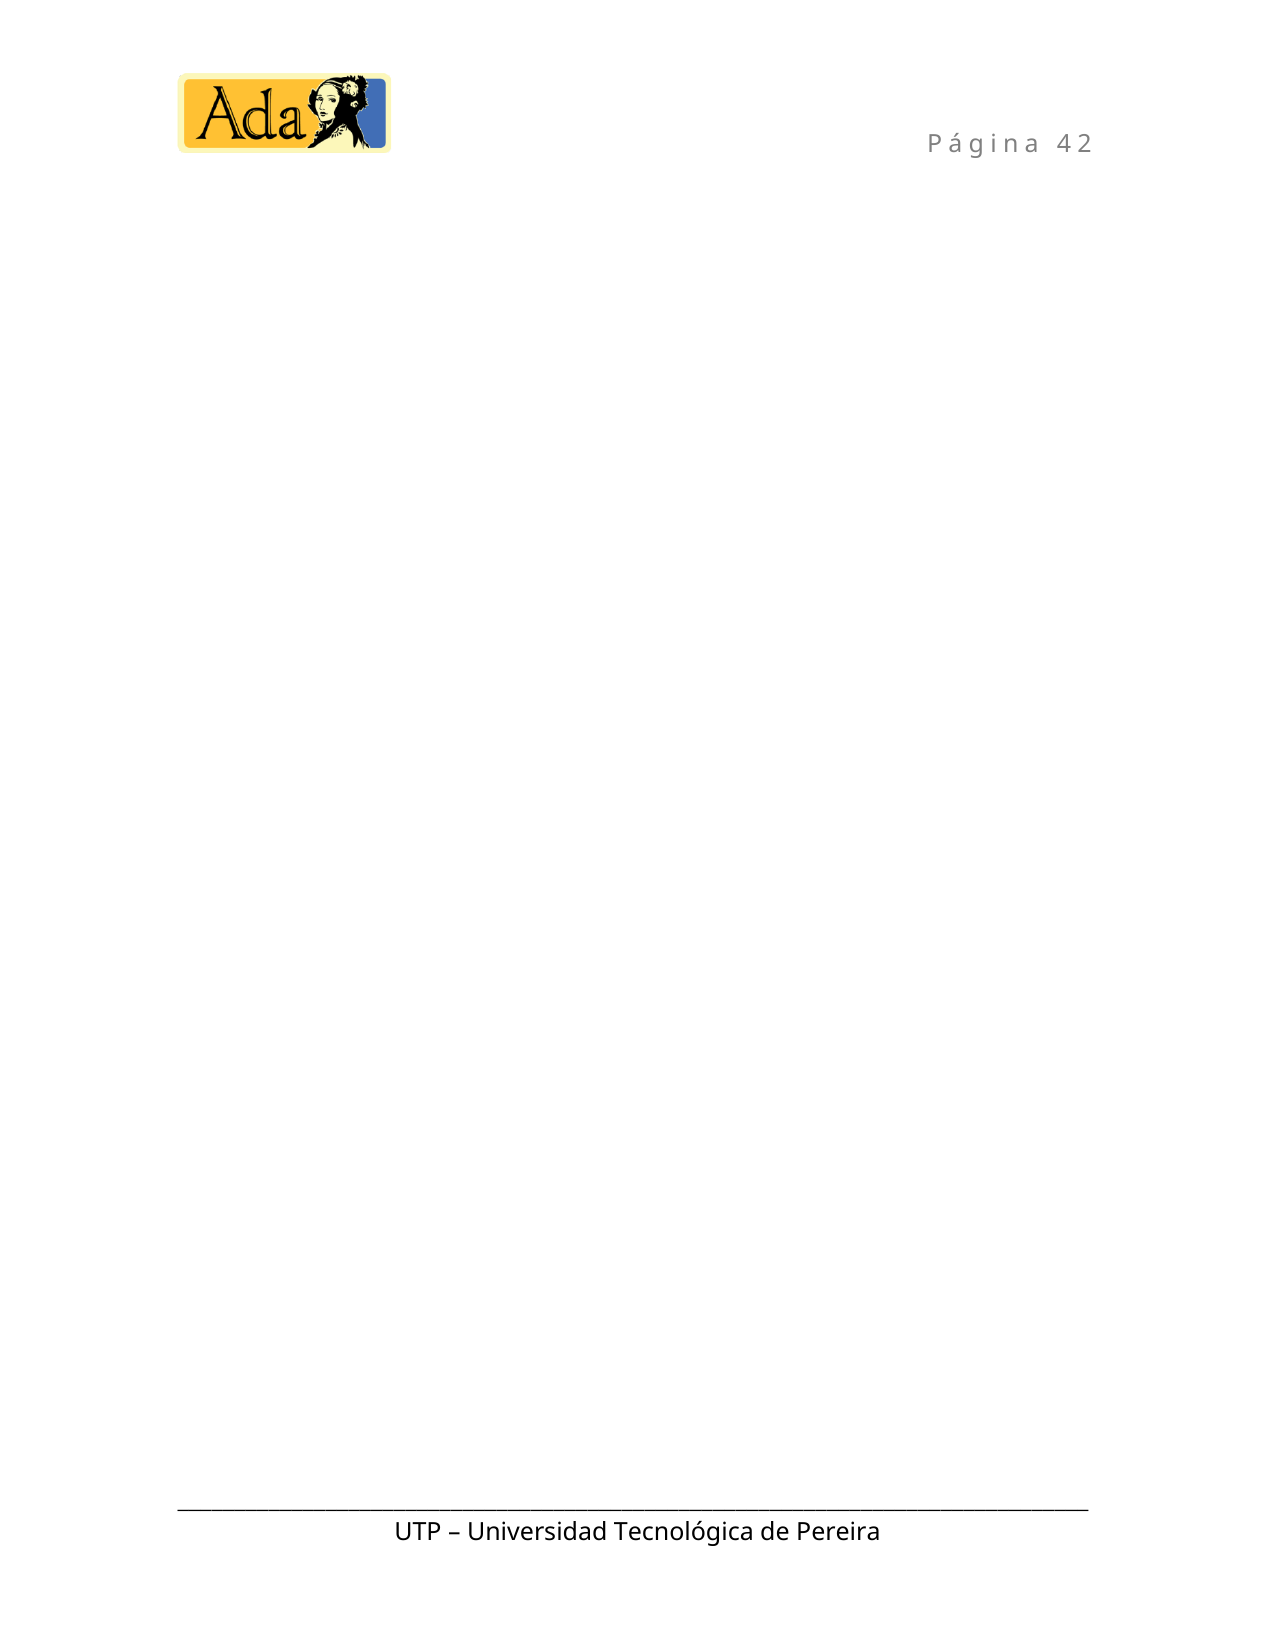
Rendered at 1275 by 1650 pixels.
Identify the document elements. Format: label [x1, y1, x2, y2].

picture [177, 73, 392, 153]
